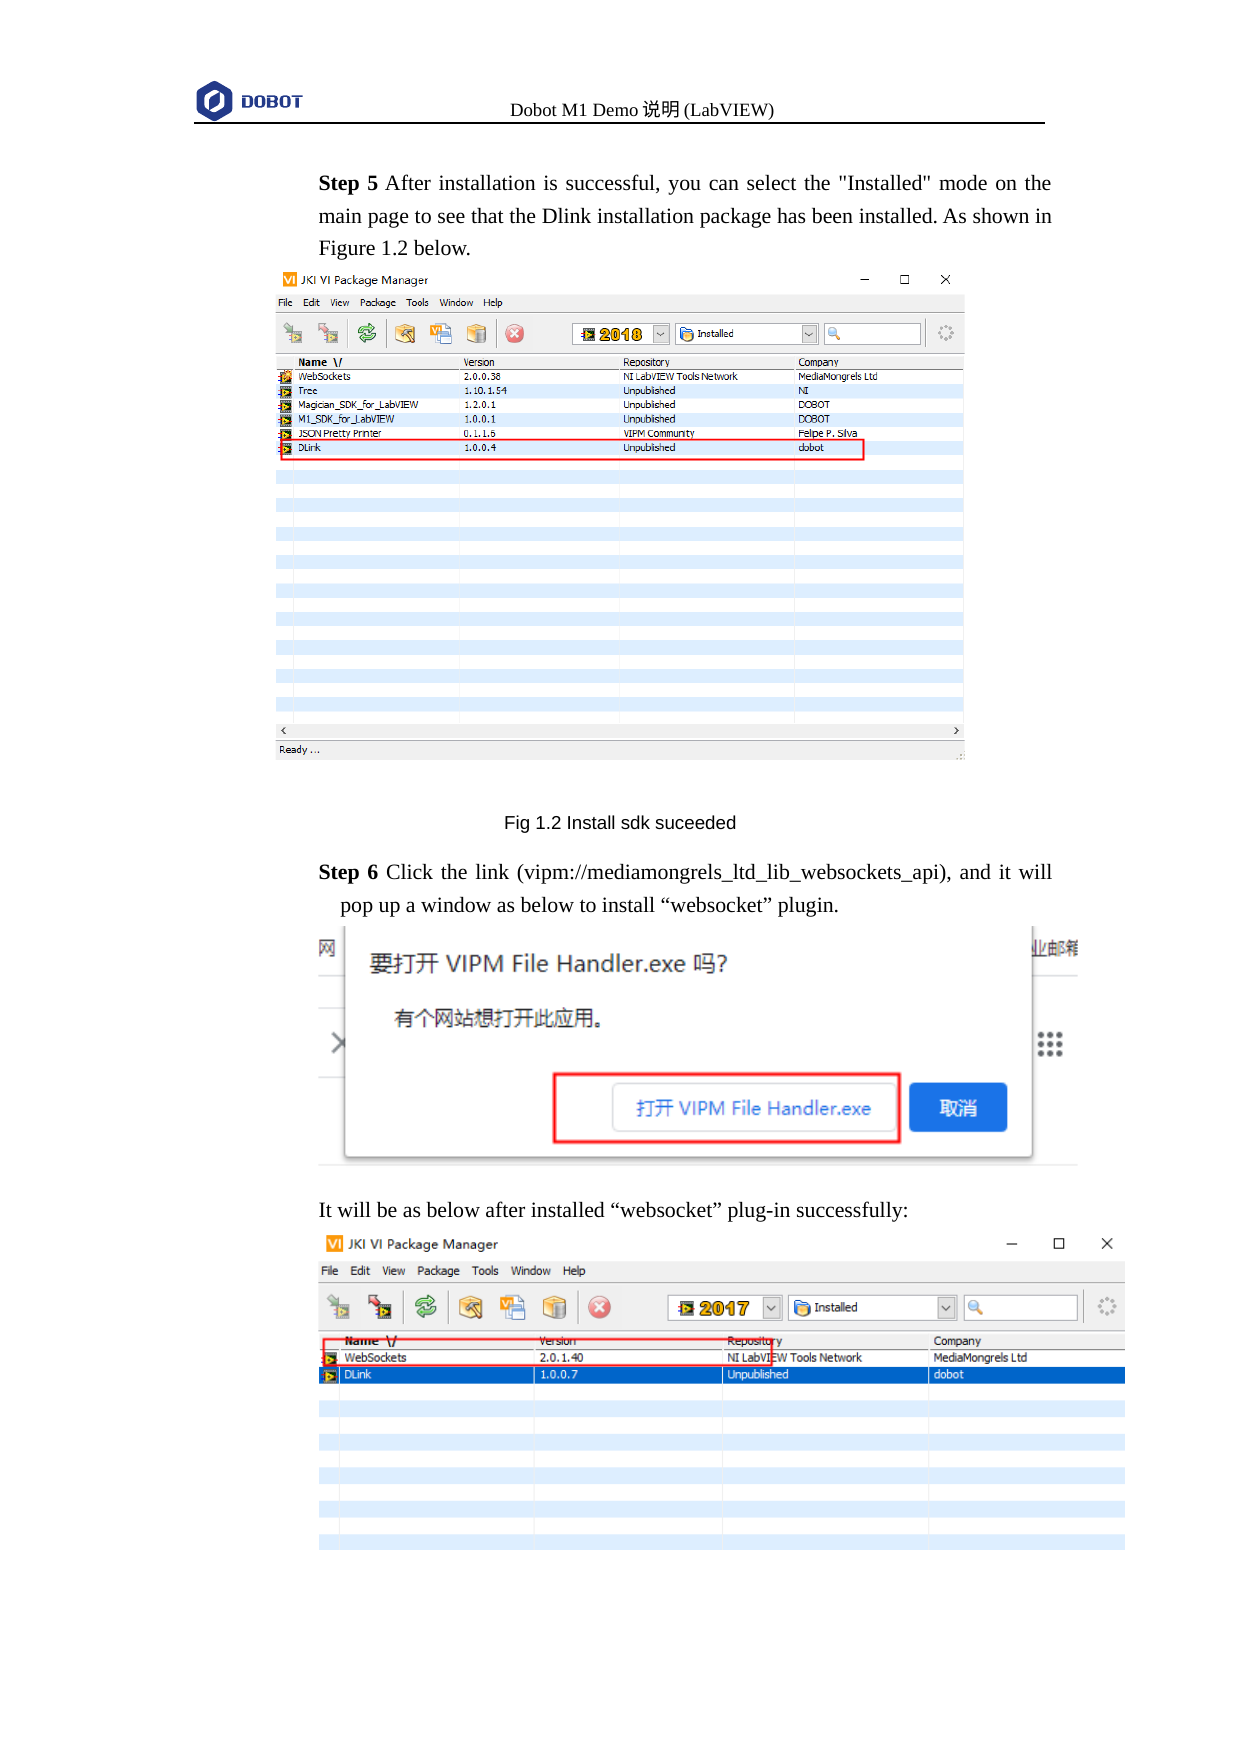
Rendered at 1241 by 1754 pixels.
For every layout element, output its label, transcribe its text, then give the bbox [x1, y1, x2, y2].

text Fig 1.2 Install sdk suceeded [187, 806, 1053, 839]
list It will be as below after installed “websocket” plug-in successfully: [318, 1193, 1053, 1226]
picture [318, 926, 1078, 1186]
list Step 6 Click the link (vipm://mediamongrels_ltd_lib_websockets_api), and it will pop up a window as below to install “websocket” plugin. [318, 855, 1053, 920]
picture [275, 270, 965, 760]
list Step 5 After installation is successful, you can select the "Installed" mode on the main page to see that the Dlink installation package has been installed. As shown in Figure 1.2 below. [318, 166, 1053, 264]
picture [318, 1232, 1125, 1550]
